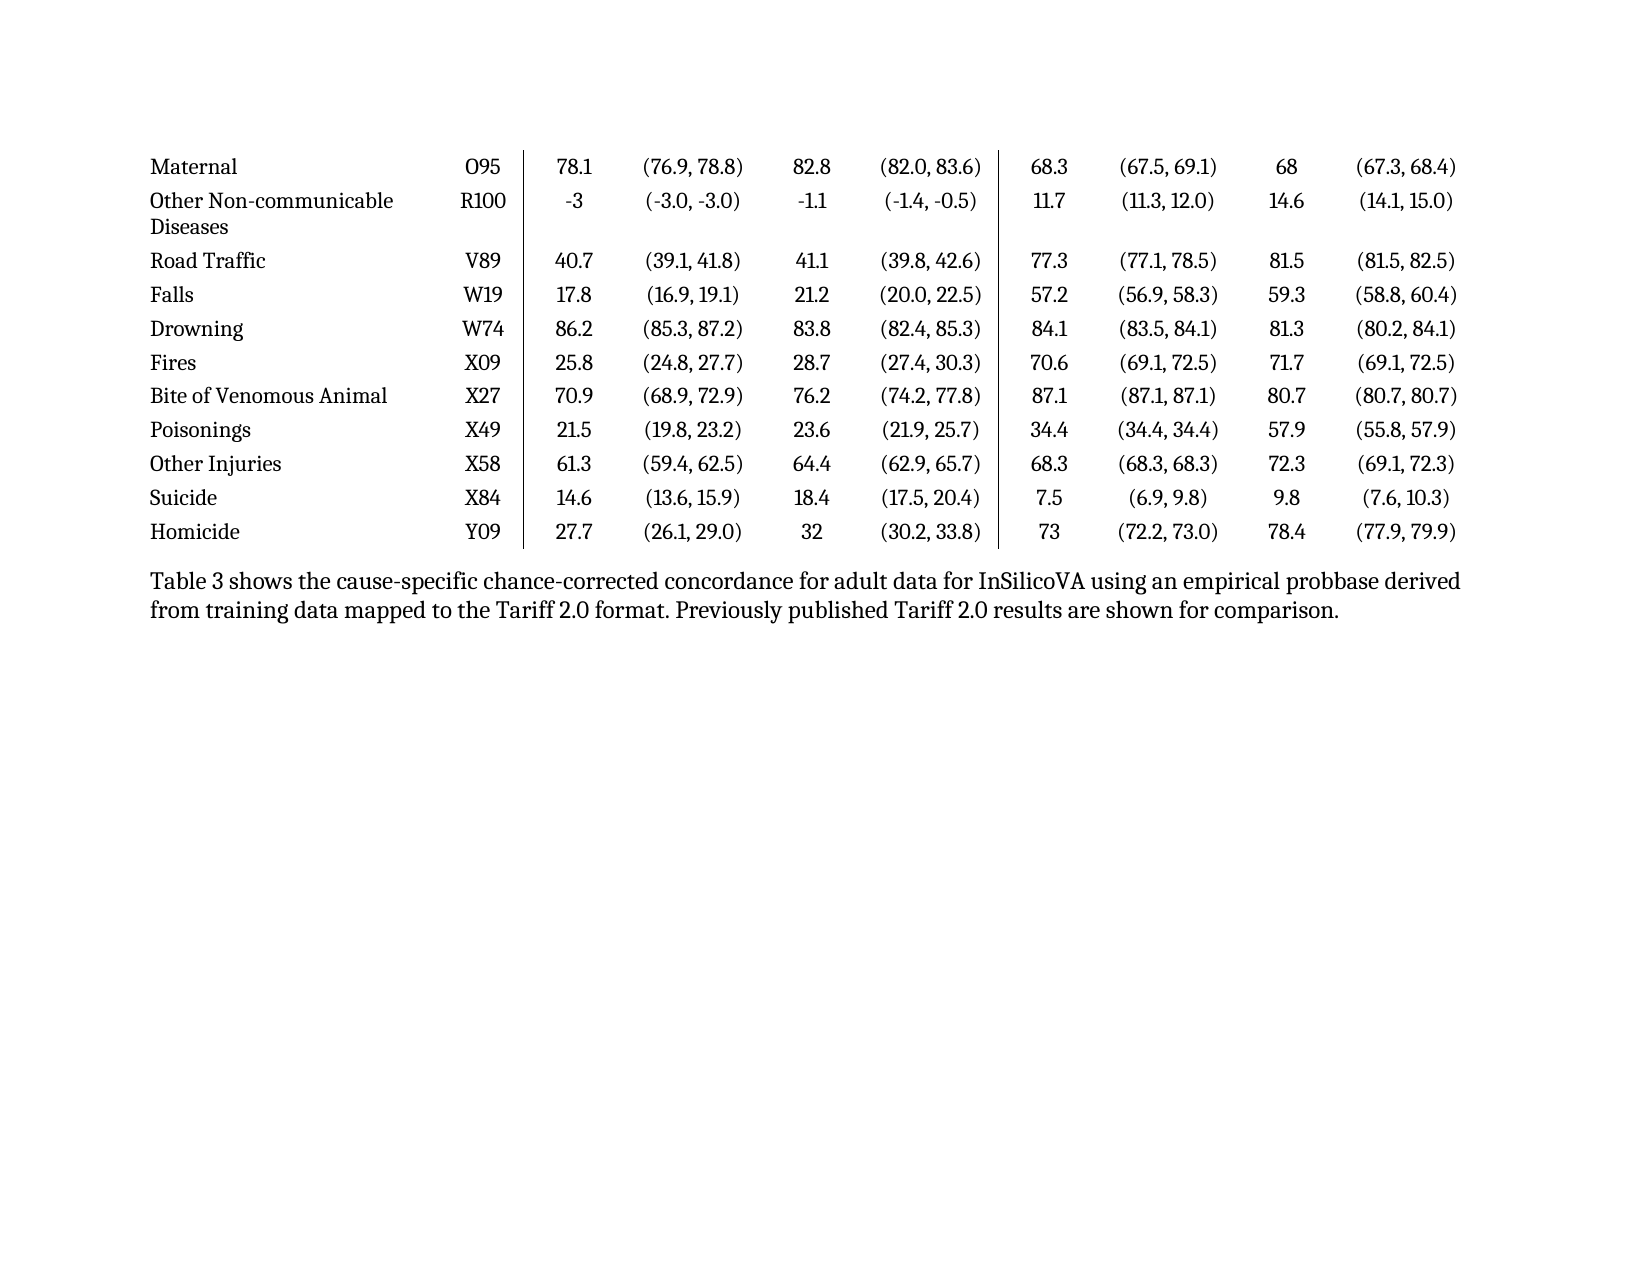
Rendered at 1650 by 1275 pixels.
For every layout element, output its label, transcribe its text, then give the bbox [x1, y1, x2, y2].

table_cell Drowning [139, 312, 442, 346]
table_cell Bite of Venomous Animal [139, 380, 442, 413]
table_cell (68.3, 68.3) [1100, 447, 1236, 481]
table_cell (17.5, 20.4) [862, 481, 998, 515]
table_cell Road Traffic [139, 244, 442, 278]
table_cell (67.3, 68.4) [1337, 150, 1475, 184]
table_cell 21.5 [524, 413, 624, 447]
table_cell 70.9 [524, 380, 624, 413]
table_cell X58 [442, 447, 523, 481]
table_cell (69.1, 72.3) [1337, 447, 1475, 481]
table_cell 57.2 [999, 278, 1099, 312]
table_cell 77.3 [999, 244, 1099, 278]
table_cell W74 [442, 312, 523, 346]
table_cell 61.3 [524, 447, 624, 481]
table_cell 34.4 [999, 413, 1099, 447]
table_cell 14.6 [1236, 184, 1337, 244]
table_cell (-1.4, -0.5) [862, 184, 998, 244]
table_cell 21.2 [761, 278, 862, 312]
table_cell (83.5, 84.1) [1100, 312, 1236, 346]
table_cell (55.8, 57.9) [1337, 413, 1475, 447]
table_cell (87.1, 87.1) [1100, 380, 1236, 413]
table_cell 86.2 [524, 312, 624, 346]
table_cell 7.5 [999, 481, 1099, 515]
table_cell V89 [442, 244, 523, 278]
table_cell (56.9, 58.3) [1100, 278, 1236, 312]
table_cell (59.4, 62.5) [624, 447, 761, 481]
table_cell Other Injuries [139, 447, 442, 481]
table_cell (68.9, 72.9) [624, 380, 761, 413]
table_cell 80.7 [1236, 380, 1337, 413]
table_cell (13.6, 15.9) [624, 481, 761, 515]
table_cell 59.3 [1236, 278, 1337, 312]
table_cell 41.1 [761, 244, 862, 278]
table_cell 68.3 [999, 150, 1099, 184]
table_cell 28.7 [761, 346, 862, 379]
table_cell 71.7 [1236, 346, 1337, 379]
table_cell (7.6, 10.3) [1337, 481, 1475, 515]
table_cell (16.9, 19.1) [624, 278, 761, 312]
table_cell Maternal [139, 150, 442, 184]
table_cell Suicide [139, 481, 442, 515]
table_cell (27.4, 30.3) [862, 346, 998, 379]
table_cell 87.1 [999, 380, 1099, 413]
table_cell (69.1, 72.5) [1337, 346, 1475, 379]
table_cell 11.7 [999, 184, 1099, 244]
table_cell -1.1 [761, 184, 862, 244]
table_cell (69.1, 72.5) [1100, 346, 1236, 379]
table_cell (62.9, 65.7) [862, 447, 998, 481]
table_cell Falls [139, 278, 442, 312]
table_cell Fires [139, 346, 442, 379]
table_cell Other Non-communicable Diseases [139, 184, 442, 244]
table_cell -3 [524, 184, 624, 244]
table_cell (82.0, 83.6) [862, 150, 998, 184]
table_cell 81.3 [1236, 312, 1337, 346]
table_cell (19.8, 23.2) [624, 413, 761, 447]
table_cell 83.8 [761, 312, 862, 346]
table_cell (67.5, 69.1) [1100, 150, 1236, 184]
table_cell (80.2, 84.1) [1337, 312, 1475, 346]
table_cell (-3.0, -3.0) [624, 184, 761, 244]
table_cell (14.1, 15.0) [1337, 184, 1475, 244]
table_cell 25.8 [524, 346, 624, 379]
table_cell 76.2 [761, 380, 862, 413]
table_cell (26.1, 29.0) [624, 515, 761, 549]
table_cell 17.8 [524, 278, 624, 312]
table_cell (81.5, 82.5) [1337, 244, 1475, 278]
table_cell 64.4 [761, 447, 862, 481]
table_cell O95 [442, 150, 523, 184]
table_cell (39.8, 42.6) [862, 244, 998, 278]
table_cell Poisonings [139, 413, 442, 447]
table_cell (20.0, 22.5) [862, 278, 998, 312]
table_cell (82.4, 85.3) [862, 312, 998, 346]
table_cell 23.6 [761, 413, 862, 447]
table_cell W19 [442, 278, 523, 312]
table_cell (30.2, 33.8) [862, 515, 998, 549]
table_cell (34.4, 34.4) [1100, 413, 1236, 447]
table_cell 73 [999, 515, 1099, 549]
table_cell 82.8 [761, 150, 862, 184]
table_cell (24.8, 27.7) [624, 346, 761, 379]
table_cell X09 [442, 346, 523, 379]
table_cell (74.2, 77.8) [862, 380, 998, 413]
table_cell 27.7 [524, 515, 624, 549]
text Table 3 shows the cause-specific chance-corrected concordance for adult data for InSilicoVA using an empirical probbase derived from training data mapped to the Tariff 2.0 format. Previously published Tariff 2.0 results are shown for comparison. [150, 567, 1500, 625]
table_cell (85.3, 87.2) [624, 312, 761, 346]
table_cell 9.8 [1236, 481, 1337, 515]
table_cell R100 [442, 184, 523, 244]
table_cell Y09 [442, 515, 523, 549]
table_cell (39.1, 41.8) [624, 244, 761, 278]
table_cell 84.1 [999, 312, 1099, 346]
table_cell 32 [761, 515, 862, 549]
table_cell 81.5 [1236, 244, 1337, 278]
table_cell 78.1 [524, 150, 624, 184]
table_cell (58.8, 60.4) [1337, 278, 1475, 312]
table_cell X84 [442, 481, 523, 515]
table_cell (6.9, 9.8) [1100, 481, 1236, 515]
table_cell 78.4 [1236, 515, 1337, 549]
table_cell (80.7, 80.7) [1337, 380, 1475, 413]
table_cell (77.1, 78.5) [1100, 244, 1236, 278]
table_cell (77.9, 79.9) [1337, 515, 1475, 549]
table_cell X49 [442, 413, 523, 447]
table_cell (76.9, 78.8) [624, 150, 761, 184]
table_cell (11.3, 12.0) [1100, 184, 1236, 244]
table_cell 72.3 [1236, 447, 1337, 481]
table_cell 68.3 [999, 447, 1099, 481]
table_cell X27 [442, 380, 523, 413]
table_cell 14.6 [524, 481, 624, 515]
table_cell 40.7 [524, 244, 624, 278]
table_cell 18.4 [761, 481, 862, 515]
table_cell (72.2, 73.0) [1100, 515, 1236, 549]
table_cell 70.6 [999, 346, 1099, 379]
table_cell Homicide [139, 515, 442, 549]
table_cell 57.9 [1236, 413, 1337, 447]
table_cell 68 [1236, 150, 1337, 184]
table_cell (21.9, 25.7) [862, 413, 998, 447]
